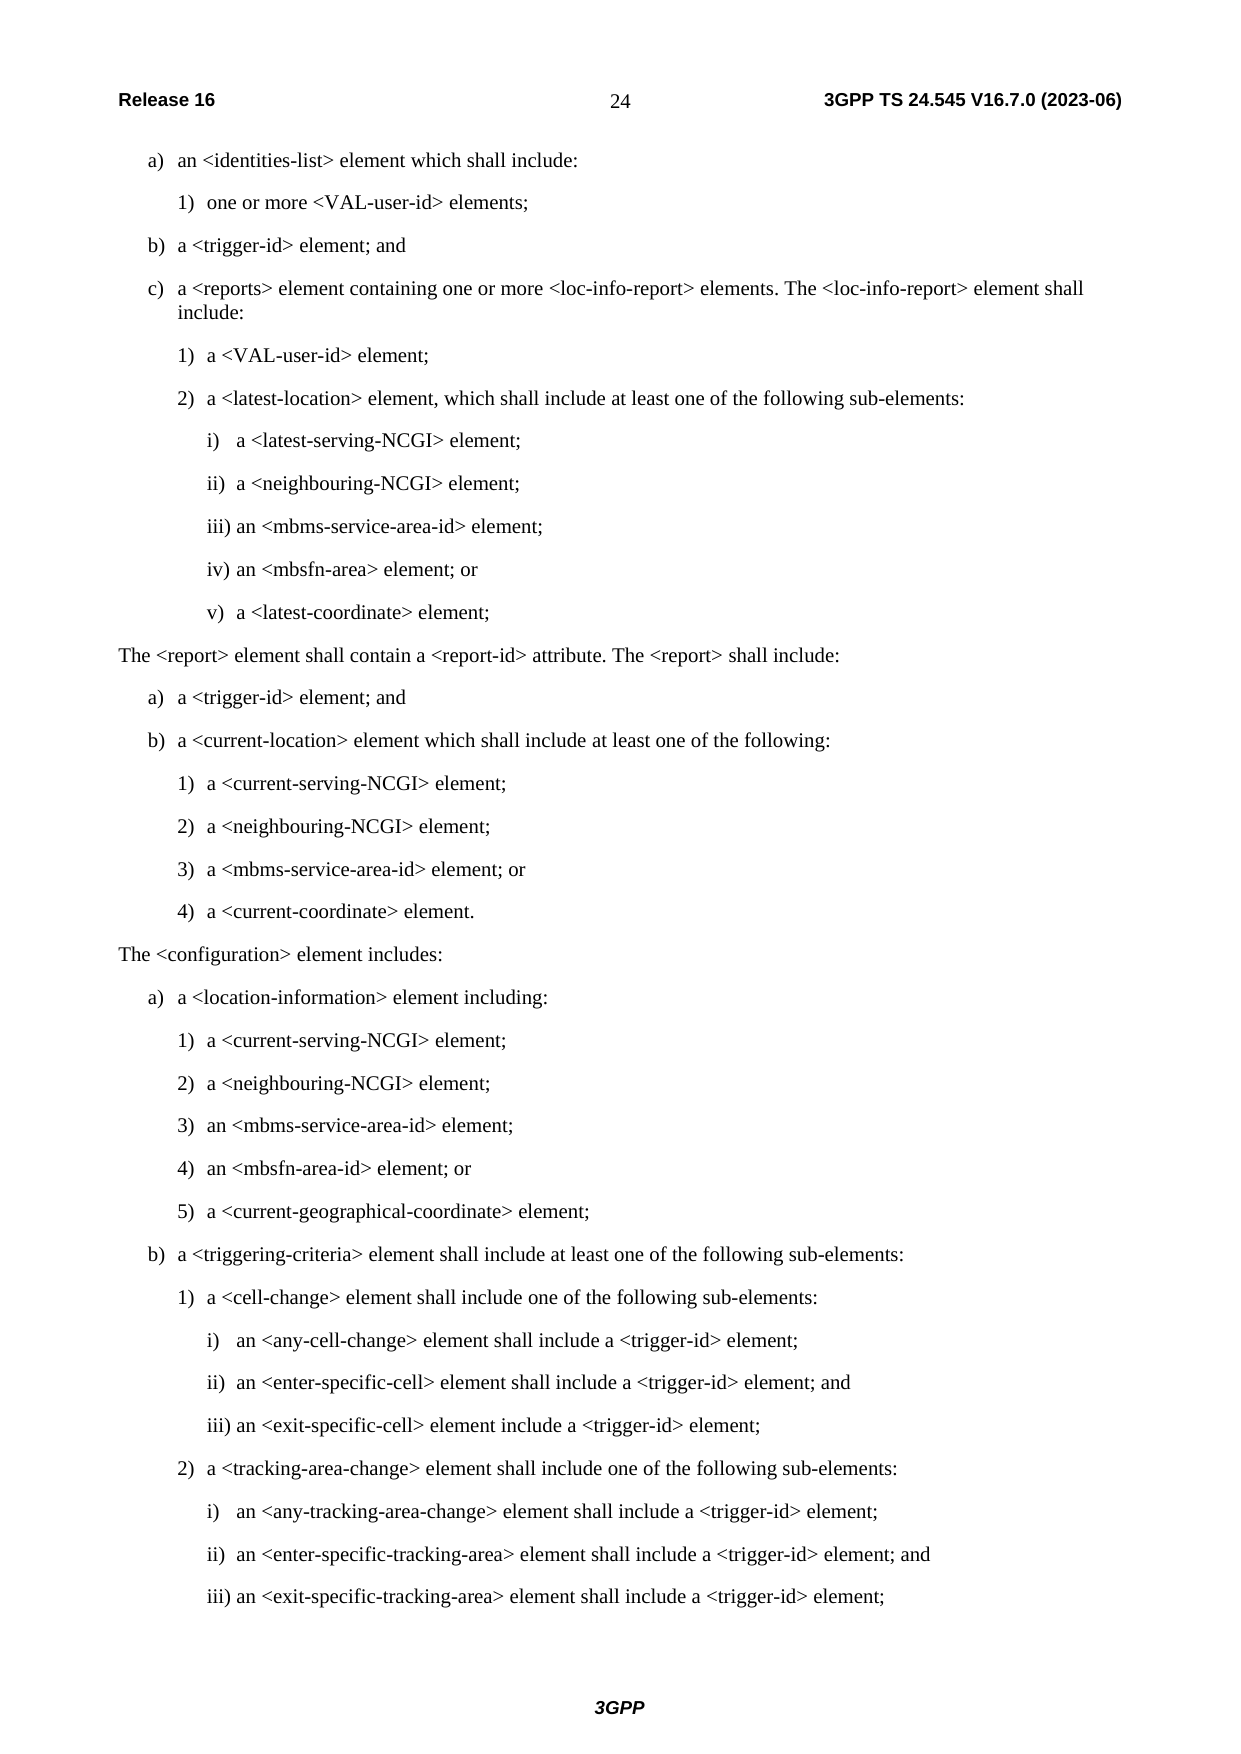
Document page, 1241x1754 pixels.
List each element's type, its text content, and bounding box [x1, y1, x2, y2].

text i) a <latest-serving-NCGI> element; [207, 428, 1122, 452]
text ii) an <enter-specific-cell> element shall include a <trigger-id> element; and [207, 1370, 1122, 1394]
text iii) an <exit-specific-tracking-area> element shall include a <trigger-id> element; [207, 1584, 1122, 1608]
text b) a <triggering-criteria> element shall include at least one of the following sub-elements: [148, 1242, 1122, 1266]
text b) a <trigger-id> element; and [148, 233, 1122, 257]
text iv) an <mbsfn-area> element; or [207, 557, 1122, 581]
text 2) a <latest-location> element, which shall include at least one of the following sub-elements: [177, 386, 1122, 410]
text ii) a <neighbouring-NCGI> element; [207, 471, 1122, 495]
text 3) a <mbms-service-area-id> element; or [177, 857, 1122, 881]
text a) an <identities-list> element which shall include: [148, 147, 1122, 172]
text 1) a <current-serving-NCGI> element; [177, 1028, 1122, 1052]
text i) an <any-tracking-area-change> element shall include a <trigger-id> element; [207, 1499, 1122, 1523]
text v) a <latest-coordinate> element; [207, 600, 1122, 624]
text a) a <location-information> element including: [148, 985, 1122, 1009]
text 3) an <mbms-service-area-id> element; [177, 1113, 1122, 1137]
text 2) a <neighbouring-NCGI> element; [177, 814, 1122, 838]
text The <configuration> element includes: [118, 942, 1122, 966]
text The <report> element shall contain a <report-id> attribute. The <report> shall include: [118, 642, 1122, 667]
text ii) an <enter-specific-tracking-area> element shall include a <trigger-id> element; and [207, 1542, 1122, 1566]
text c) a <reports> element containing one or more <loc-info-report> elements. The <loc-info-report> element shall include: [148, 276, 1122, 324]
text iii) an <exit-specific-cell> element include a <trigger-id> element; [207, 1413, 1122, 1437]
text b) a <current-location> element which shall include at least one of the following: [148, 728, 1122, 752]
text iii) an <mbms-service-area-id> element; [207, 514, 1122, 538]
text a) a <trigger-id> element; and [148, 685, 1122, 709]
text 2) a <tracking-area-change> element shall include one of the following sub-elements: [177, 1456, 1122, 1480]
text 1) a <VAL-user-id> element; [177, 343, 1122, 367]
text 2) a <neighbouring-NCGI> element; [177, 1071, 1122, 1095]
text i) an <any-cell-change> element shall include a <trigger-id> element; [207, 1327, 1122, 1352]
text 1) one or more <VAL-user-id> elements; [177, 190, 1122, 214]
text 5) a <current-geographical-coordinate> element; [177, 1199, 1122, 1223]
text 1) a <current-serving-NCGI> element; [177, 771, 1122, 795]
text 4) an <mbsfn-area-id> element; or [177, 1156, 1122, 1180]
text 1) a <cell-change> element shall include one of the following sub-elements: [177, 1285, 1122, 1309]
text 4) a <current-coordinate> element. [177, 899, 1122, 923]
